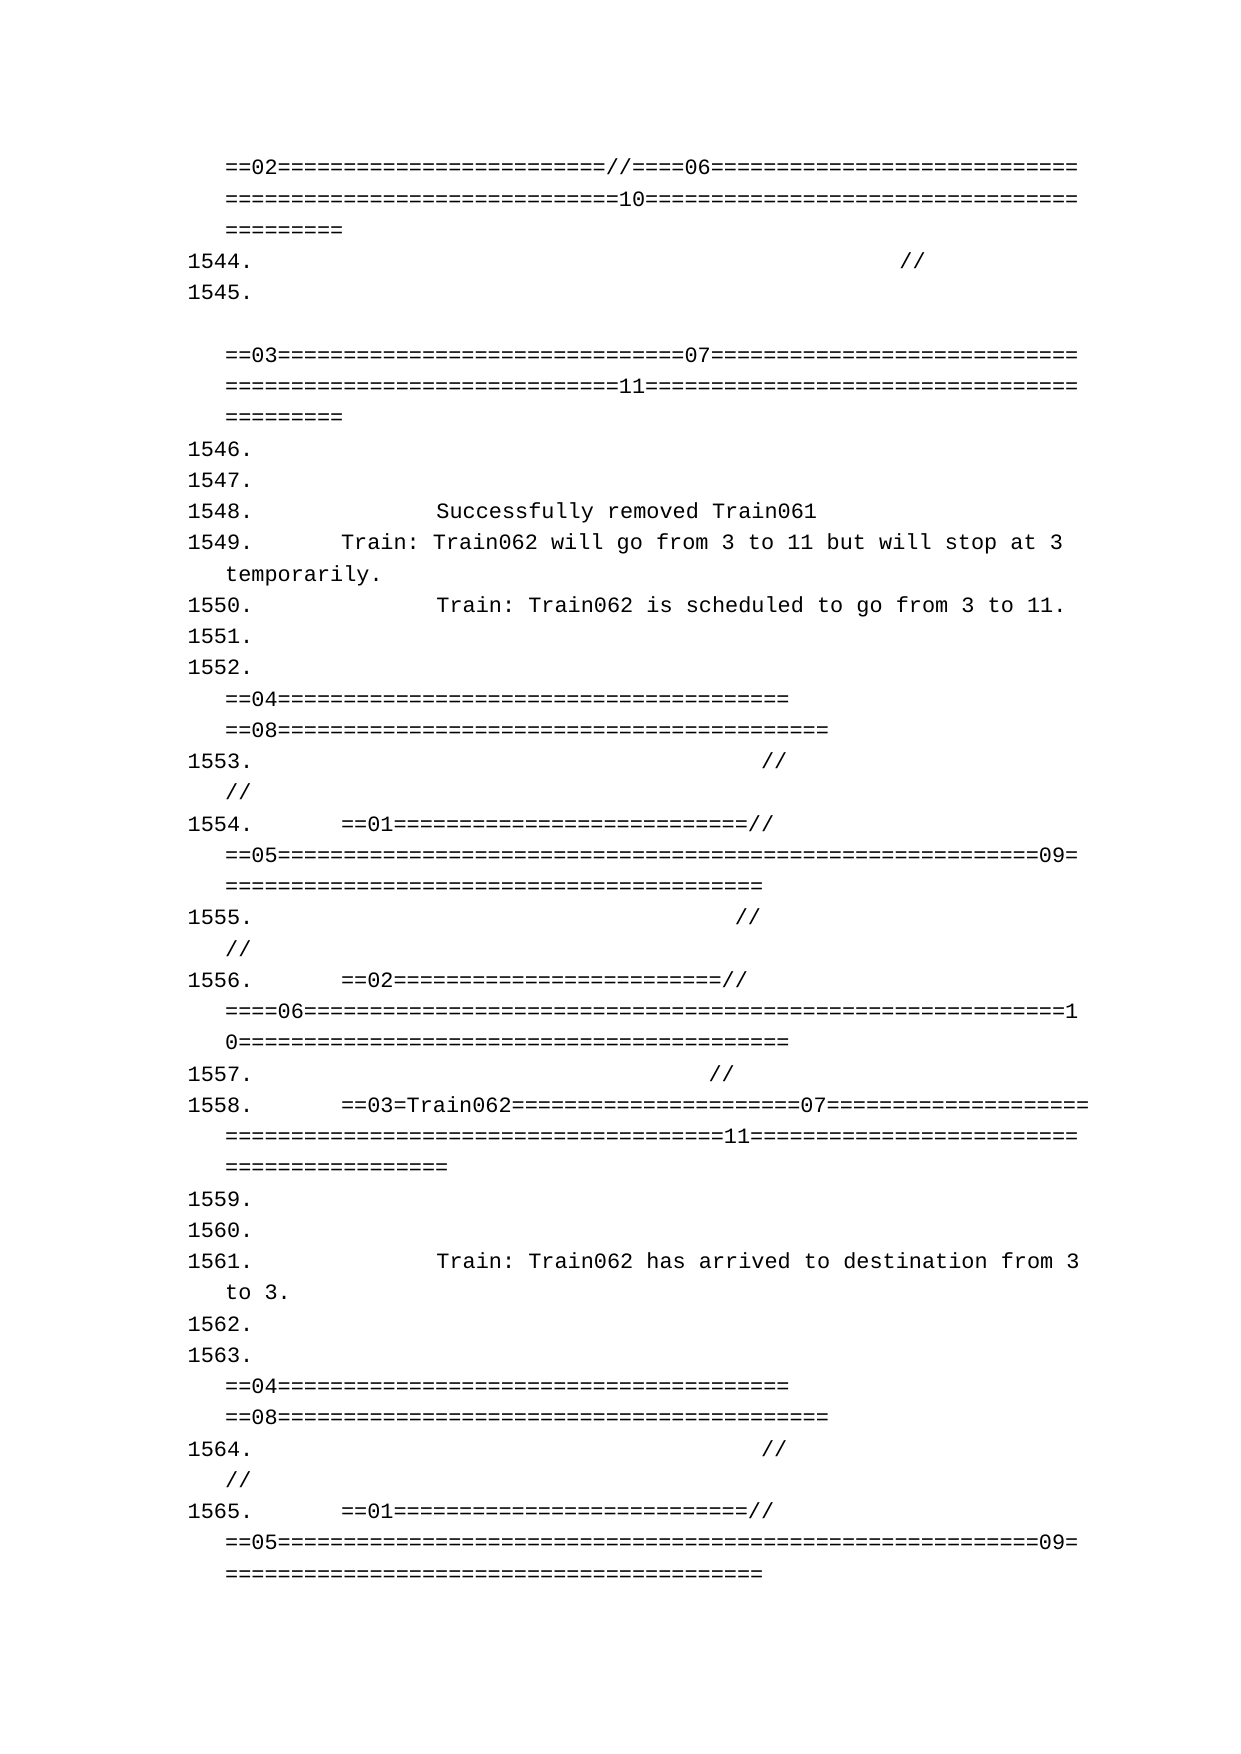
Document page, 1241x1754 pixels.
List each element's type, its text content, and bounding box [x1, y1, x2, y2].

list ==01===========================//==05==========================================================09========================================== [187, 1494, 1090, 1587]
list ==04======================================= ==08========================================== [187, 650, 1090, 744]
list Train: Train062 is scheduled to go from 3 to 11. [187, 587, 1090, 619]
list ==03=Train062======================07==========================================================11========================================== [187, 1087, 1090, 1181]
list ==03===============================07==========================================================11========================================== [187, 275, 1090, 431]
list // // [187, 1431, 1090, 1494]
list Successfully removed Train061 [187, 494, 1090, 525]
list // // [187, 900, 1090, 962]
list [187, 150, 1090, 244]
list ==04======================================= ==08========================================== [187, 1337, 1090, 1431]
list ==01===========================//==05==========================================================09========================================== [187, 806, 1090, 900]
list ==02=========================//====06==========================================================10========================================== [187, 962, 1090, 1056]
list // // [187, 744, 1090, 806]
list Train: Train062 has arrived to destination from 3 to 3. [187, 1244, 1090, 1306]
list // [187, 244, 1090, 275]
list // [187, 1056, 1090, 1087]
list Train: Train062 will go from 3 to 11 but will stop at 3 temporarily. [187, 525, 1090, 587]
